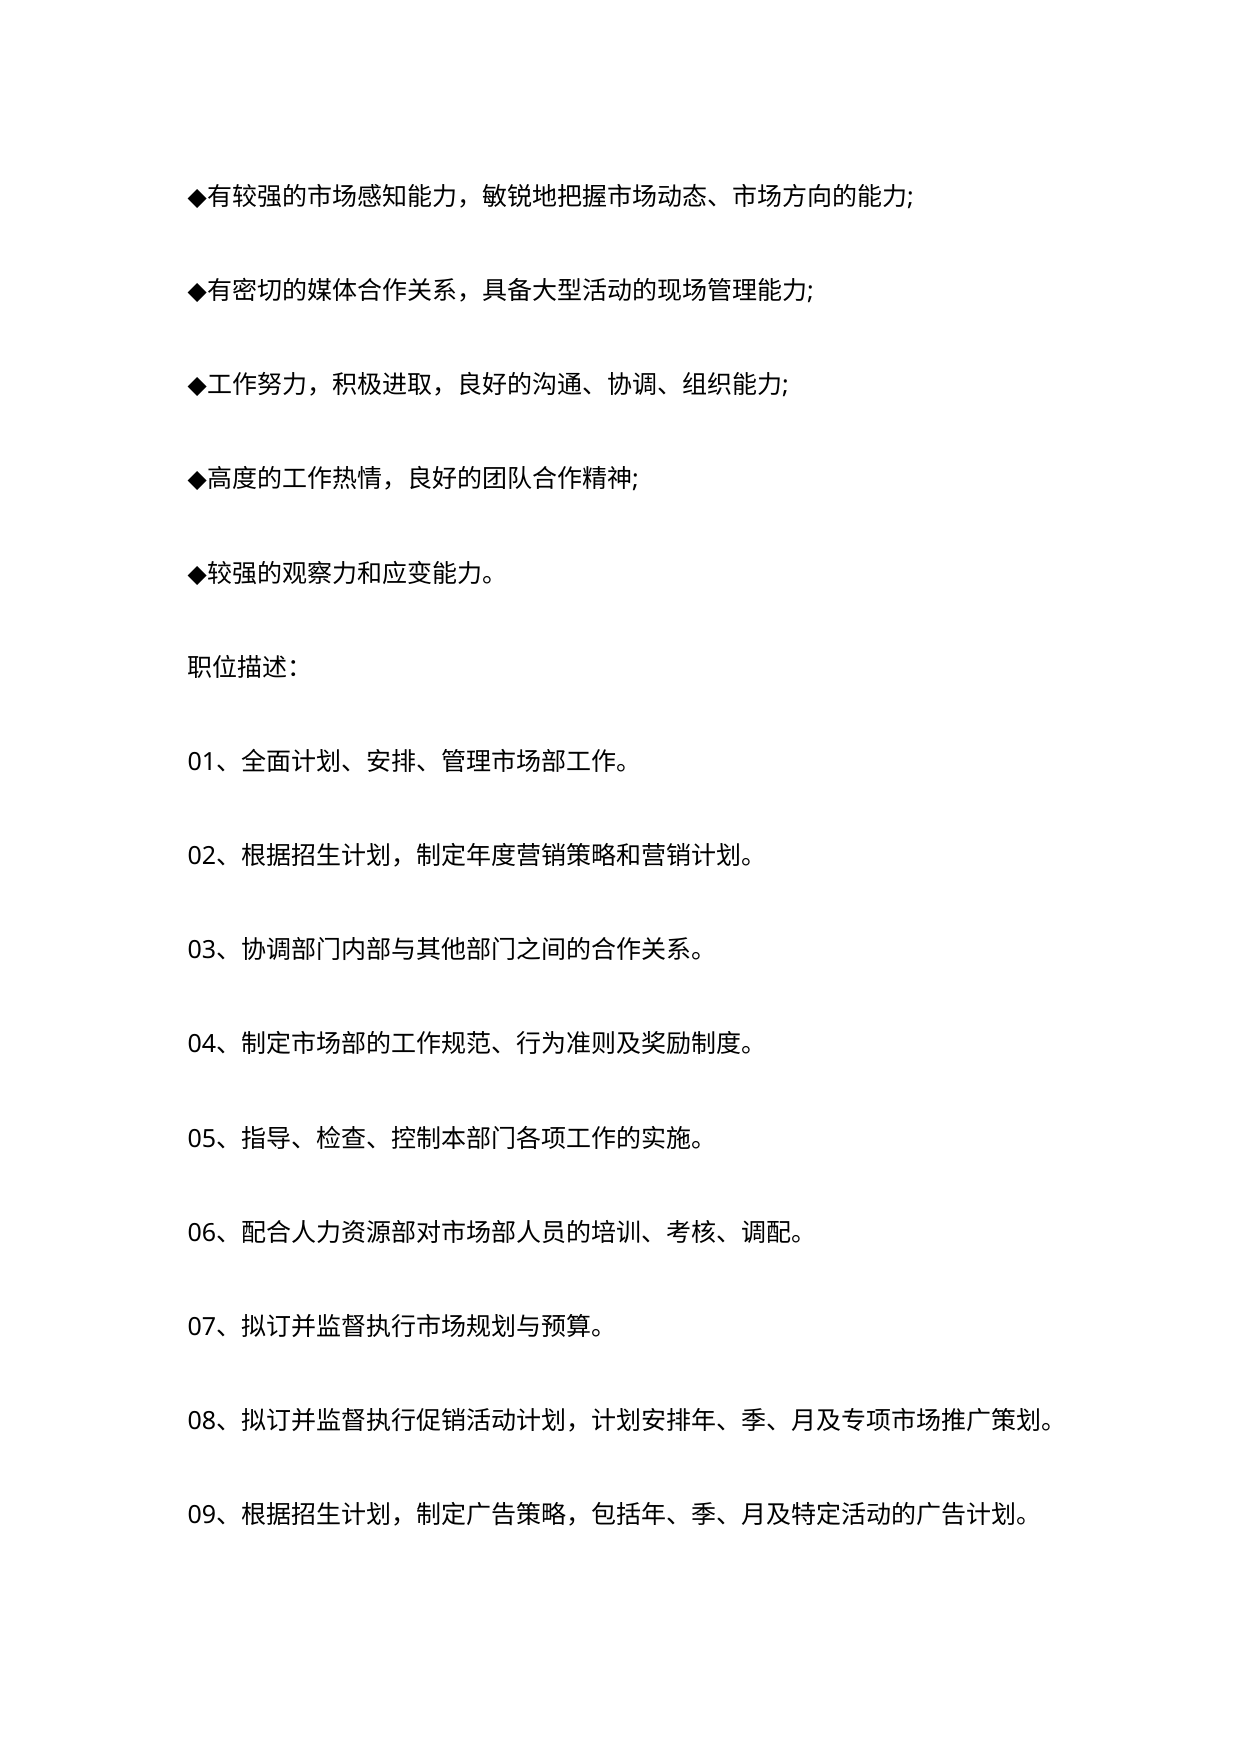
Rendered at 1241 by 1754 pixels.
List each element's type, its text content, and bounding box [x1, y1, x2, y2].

text 01、全面计划、安排、管理市场部工作。 [187, 915, 1053, 980]
text 07、拟订并监督执行市场规划与预算。 [187, 1480, 1053, 1545]
text 04、制定市场部的工作规范、行为准则及奖励制度。 [187, 1198, 1053, 1263]
text ◆较强的观察力和应变能力。 [187, 727, 1053, 792]
text ◆工作努力，积极进取，良好的沟通、协调、组织能力; [187, 539, 1053, 604]
text 03、协调部门内部与其他部门之间的合作关系。 [187, 1104, 1053, 1169]
text 02、根据招生计划，制定年度营销策略和营销计划。 [187, 1009, 1053, 1074]
text 06、配合人力资源部对市场部人员的培训、考核、调配。 [187, 1386, 1053, 1451]
text ◆有密切的媒体合作关系，具备大型活动的现场管理能力; [187, 444, 1053, 509]
text 职位描述： [187, 821, 1053, 886]
text ◆高度的工作热情，良好的团队合作精神; [187, 633, 1053, 698]
text 05、指导、检查、控制本部门各项工作的实施。 [187, 1292, 1053, 1357]
text 任职要求： [187, 162, 1053, 227]
text ◆对培训市场较深刻的了解和认知; [187, 256, 1053, 321]
text ◆有较强的市场感知能力，敏锐地把握市场动态、市场方向的能力; [187, 350, 1053, 415]
